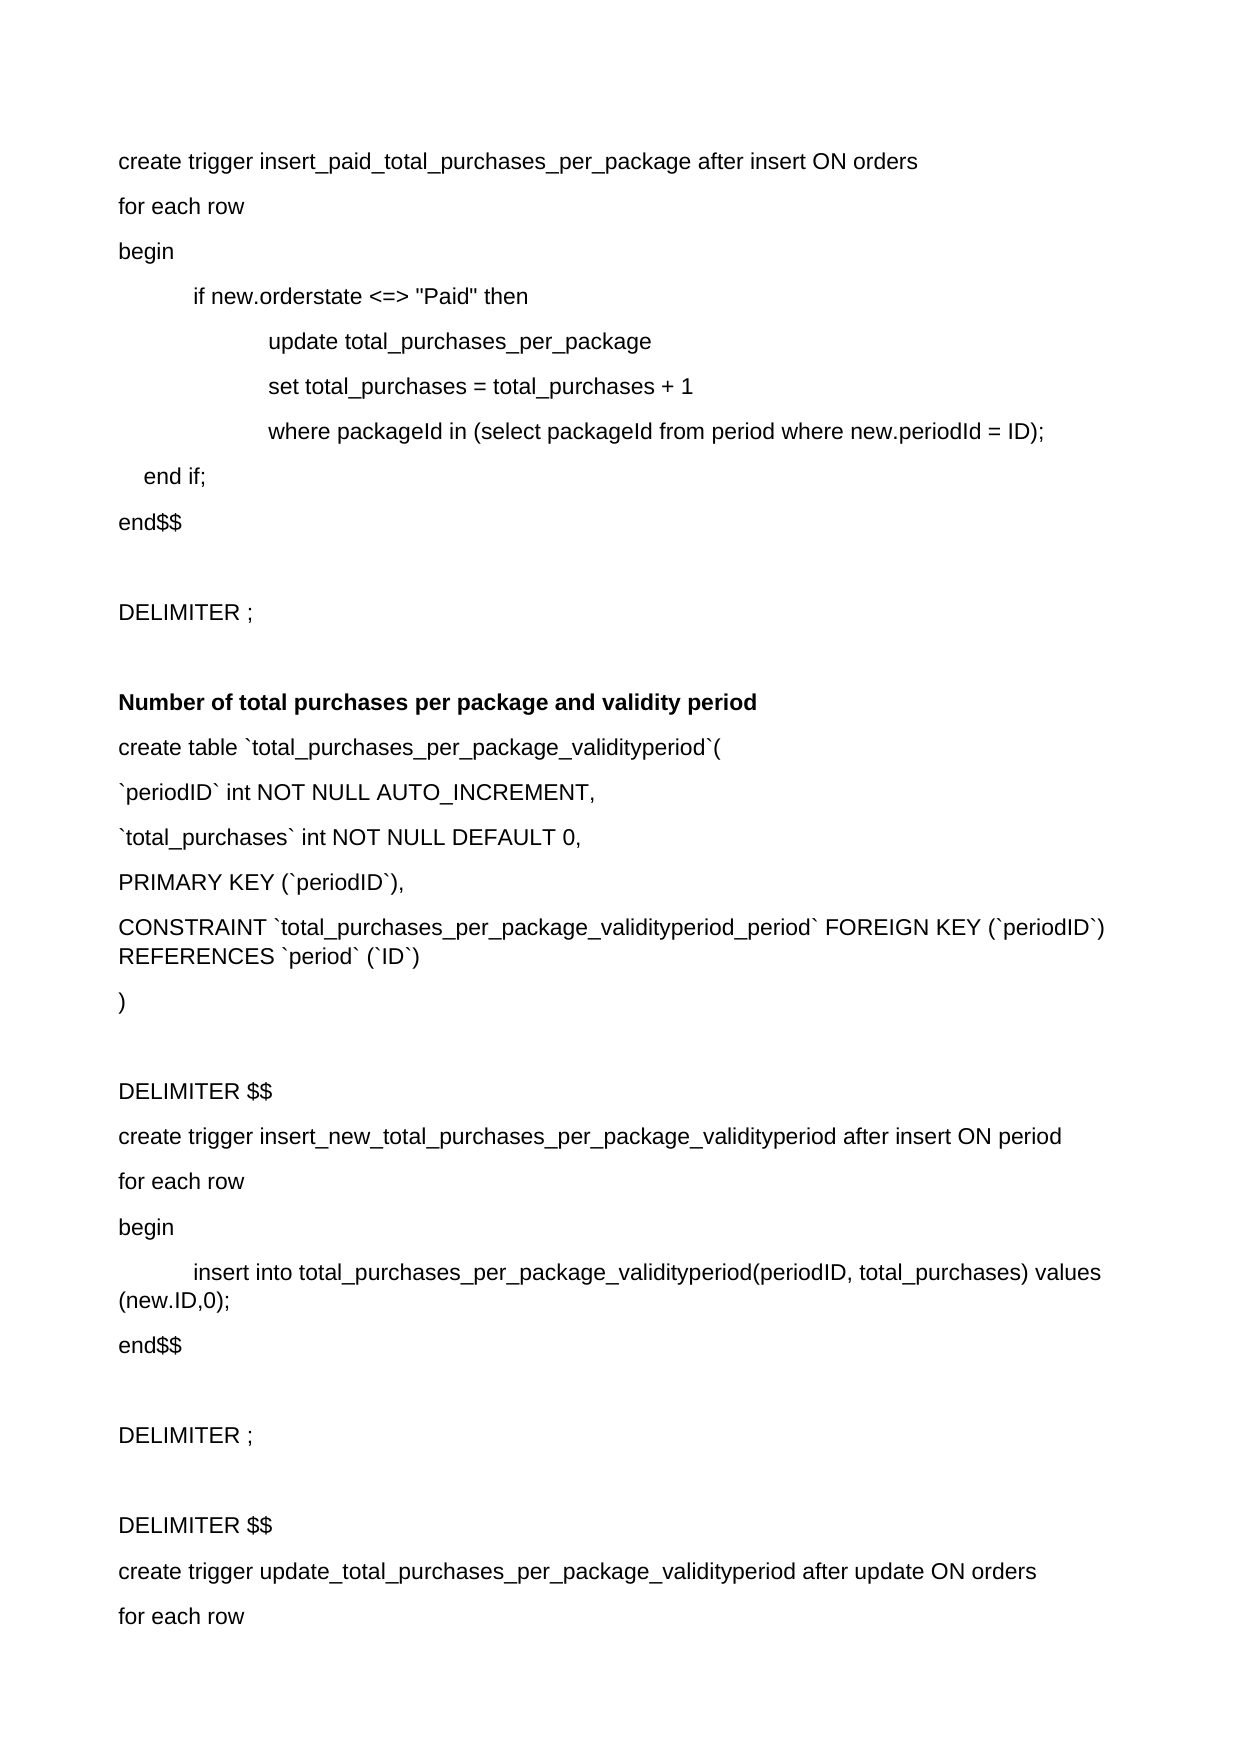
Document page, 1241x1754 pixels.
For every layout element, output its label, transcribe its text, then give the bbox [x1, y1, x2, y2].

text update total_purchases_per_package [118, 328, 1122, 354]
text `total_purchases` int NOT NULL DEFAULT 0, [118, 824, 1122, 851]
text DELIMITER $$ [118, 1512, 1122, 1539]
text DELIMITER $$ [118, 1078, 1122, 1104]
text create trigger update_total_purchases_per_package_validityperiod after update ON orders [118, 1558, 1122, 1584]
text ) [118, 988, 1122, 1014]
text end if; [118, 463, 1122, 490]
text DELIMITER ; [118, 1422, 1122, 1449]
text CONSTRAINT `total_purchases_per_package_validityperiod_period` FOREIGN KEY (`periodID`) REFERENCES `period` (`ID`) [118, 914, 1122, 969]
text DELIMITER ; [118, 599, 1122, 625]
text insert into total_purchases_per_package_validityperiod(periodID, total_purchases) values (new.ID,0); [118, 1258, 1122, 1313]
text create trigger insert_new_total_purchases_per_package_validityperiod after insert ON period [118, 1123, 1122, 1149]
text create trigger insert_paid_total_purchases_per_package after insert ON orders [118, 148, 1122, 174]
text PRIMARY KEY (`periodID`), [118, 869, 1122, 896]
text Number of total purchases per package and validity period [118, 689, 1122, 715]
text `periodID` int NOT NULL AUTO_INCREMENT, [118, 779, 1122, 805]
text for each row [118, 1603, 1122, 1629]
text end$$ [118, 508, 1122, 535]
text set total_purchases = total_purchases + 1 [118, 373, 1122, 399]
text if new.orderstate <=> "Paid" then [118, 283, 1122, 309]
text begin [118, 238, 1122, 264]
text for each row [118, 1168, 1122, 1195]
text for each row [118, 193, 1122, 219]
text where packageId in (select packageId from period where new.periodId = ID); [118, 418, 1122, 444]
text create table `total_purchases_per_package_validityperiod`( [118, 734, 1122, 760]
text end$$ [118, 1332, 1122, 1358]
text begin [118, 1213, 1122, 1240]
